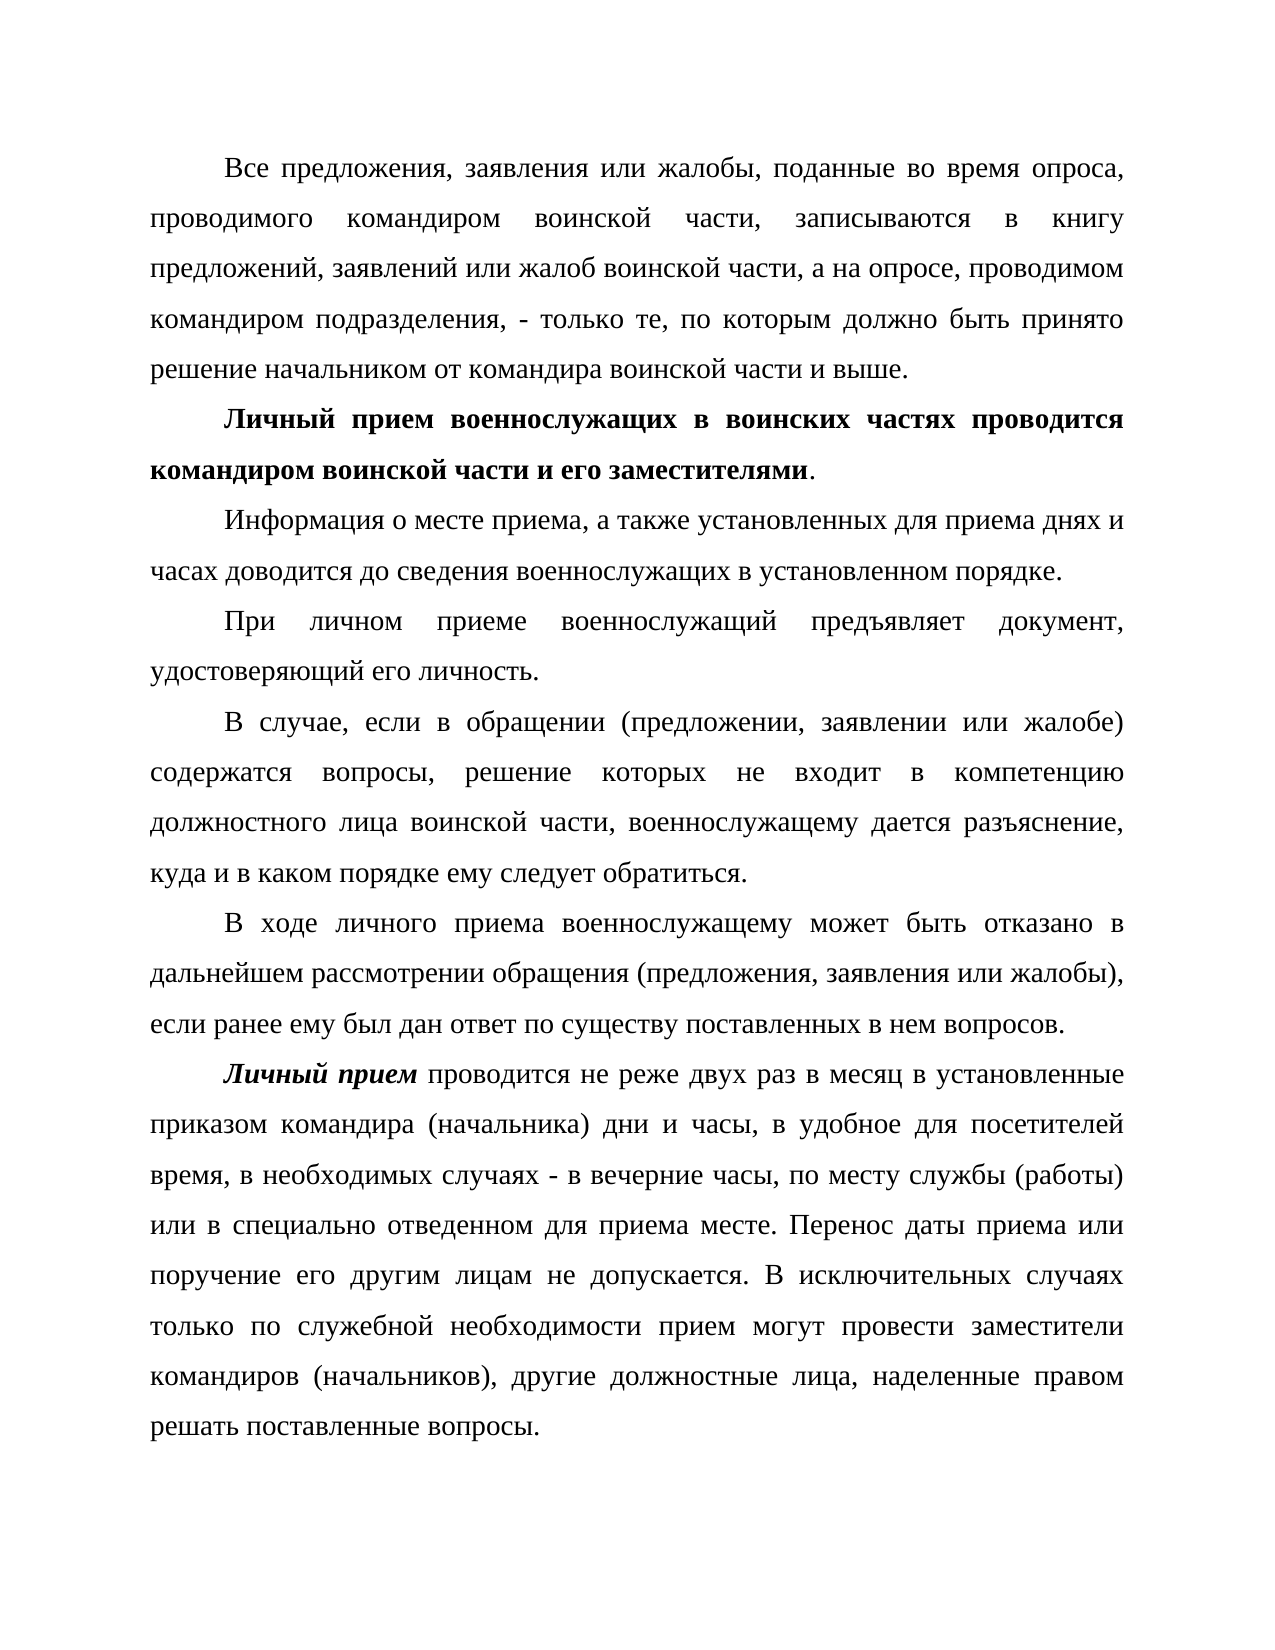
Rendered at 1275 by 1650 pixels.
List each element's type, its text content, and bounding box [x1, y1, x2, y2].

text Личный прием военнослужащих в воинских частях проводится командиром воинской части и его заместителями. [150, 402, 1125, 486]
text В случае, если в обращении (предложении, заявлении или жалобе) содержатся вопросы, решение которых не входит в компетенцию должностного лица воинской части, военнослужащему дается разъяснение, куда и в каком порядке ему следует обратиться. [150, 704, 1125, 888]
text При личном приеме военнослужащий предъявляет документ, удостоверяющий его личность. [150, 603, 1125, 687]
text Информация о месте приема, а также установленных для приема днях и часах доводится до сведения военнослужащих в установленном порядке. [150, 502, 1125, 586]
text Все предложения, заявления или жалобы, поданные во время опроса, проводимого командиром воинской части, записываются в книгу предложений, заявлений или жалоб воинской части, а на опросе, проводимом командиром подразделения, - только те, по которым должно быть принято решение начальником от командира воинской части и выше. [150, 150, 1125, 385]
text Личный прием проводится не реже двух раз в месяц в установленные приказом командира (начальника) дни и часы, в удобное для посетителей время, в необходимых случаях - в вечерние часы, по месту службы (работы) или в специально отведенном для приема месте. Перенос даты приема или поручение его другим лицам не допускается. В исключительных случаях только по служебной необходимости прием могут провести заместители командиров (начальников), другие должностные лица, наделенные правом решать поставленные вопросы. [150, 1056, 1125, 1442]
text В ходе личного приема военнослужащему может быть отказано в дальнейшем рассмотрении обращения (предложения, заявления или жалобы), если ранее ему был дан ответ по существу поставленных в нем вопросов. [150, 905, 1125, 1039]
